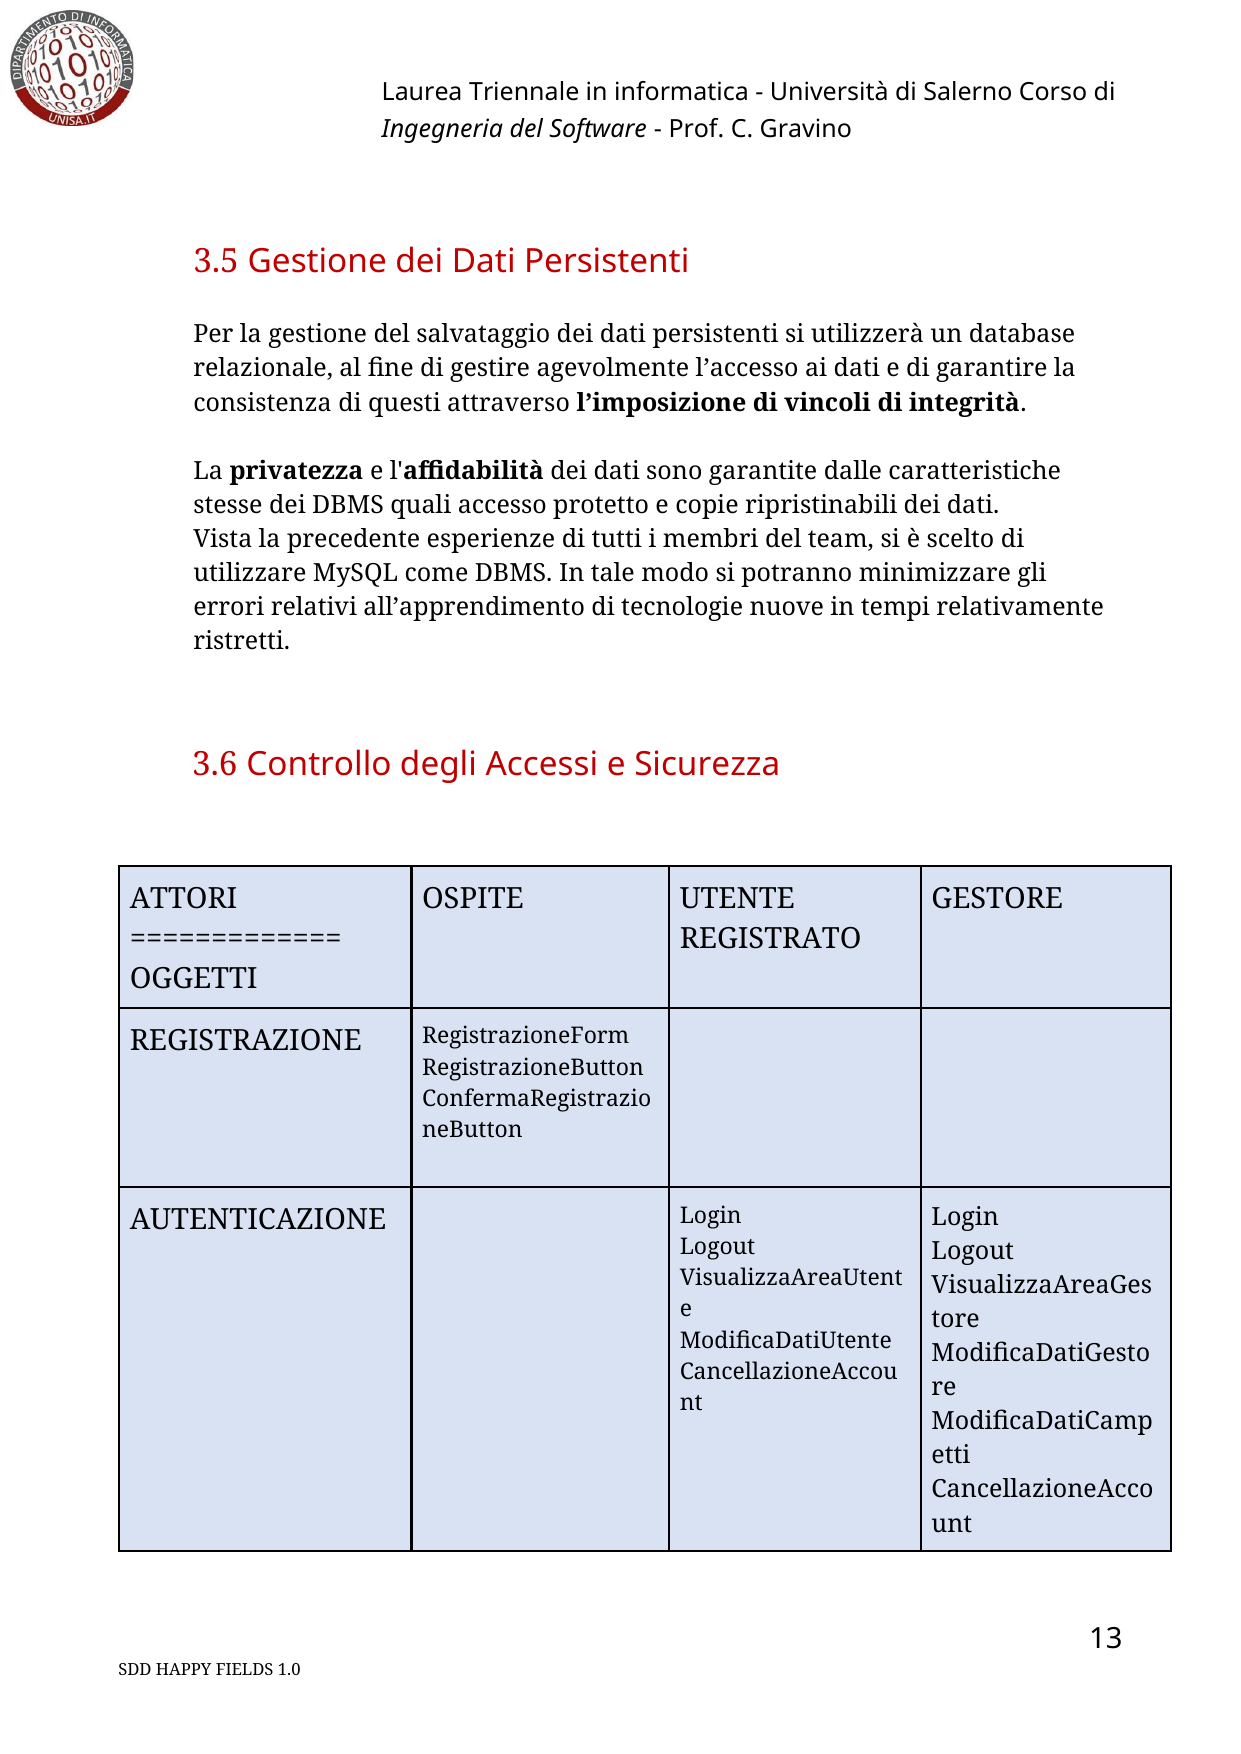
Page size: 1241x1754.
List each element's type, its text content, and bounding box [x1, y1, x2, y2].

subtitle 3.5 Gestione dei Dati Persistenti [118, 237, 1122, 282]
table_cell REGISTRAZIONE [120, 1009, 410, 1186]
table_cell RegistrazioneForm RegistrazioneButton ConfermaRegistrazioneButton [413, 1009, 668, 1186]
table_header OSPITE [413, 867, 668, 1007]
table_header UTENTE REGISTRATO [670, 867, 920, 1007]
table_cell [670, 1009, 920, 1186]
picture [10, 10, 134, 126]
text La privatezza e l'affidabilità dei dati sono garantite dalle caratteristiche stesse dei DBMS quali accesso protetto e copie ripristinabili dei dati. [193, 452, 1122, 520]
text Vista la precedente esperienze di tutti i membri del team, si è scelto di utilizzare MySQL come DBMS. In tale modo si potranno minimizzare gli errori relativi all’apprendimento di tecnologie nuove in tempi relativamente ristretti. [193, 520, 1122, 657]
text Per la gestione del salvataggio dei dati persistenti si utilizzerà un database relazionale, al fine di gestire agevolmente l’accesso ai dati e di garantire la consistenza di questi attraverso l’imposizione di vincoli di integrità. [193, 316, 1122, 418]
table_cell [413, 1188, 668, 1550]
table_header ATTORI ============= OGGETTI [120, 867, 410, 1007]
table_cell [922, 1009, 1170, 1186]
table_cell Login Logout VisualizzaAreaUtente ModificaDatiUtente CancellazioneAccount [670, 1188, 920, 1550]
table_cell Login Logout VisualizzaAreaGestore ModificaDatiGestore ModificaDatiCampetti CancellazioneAccount [922, 1188, 1170, 1550]
subtitle 3.6 Controllo degli Accessi e Sicurezza [192, 740, 1122, 786]
table_header GESTORE [922, 867, 1170, 1007]
table_cell AUTENTICAZIONE [120, 1188, 410, 1550]
